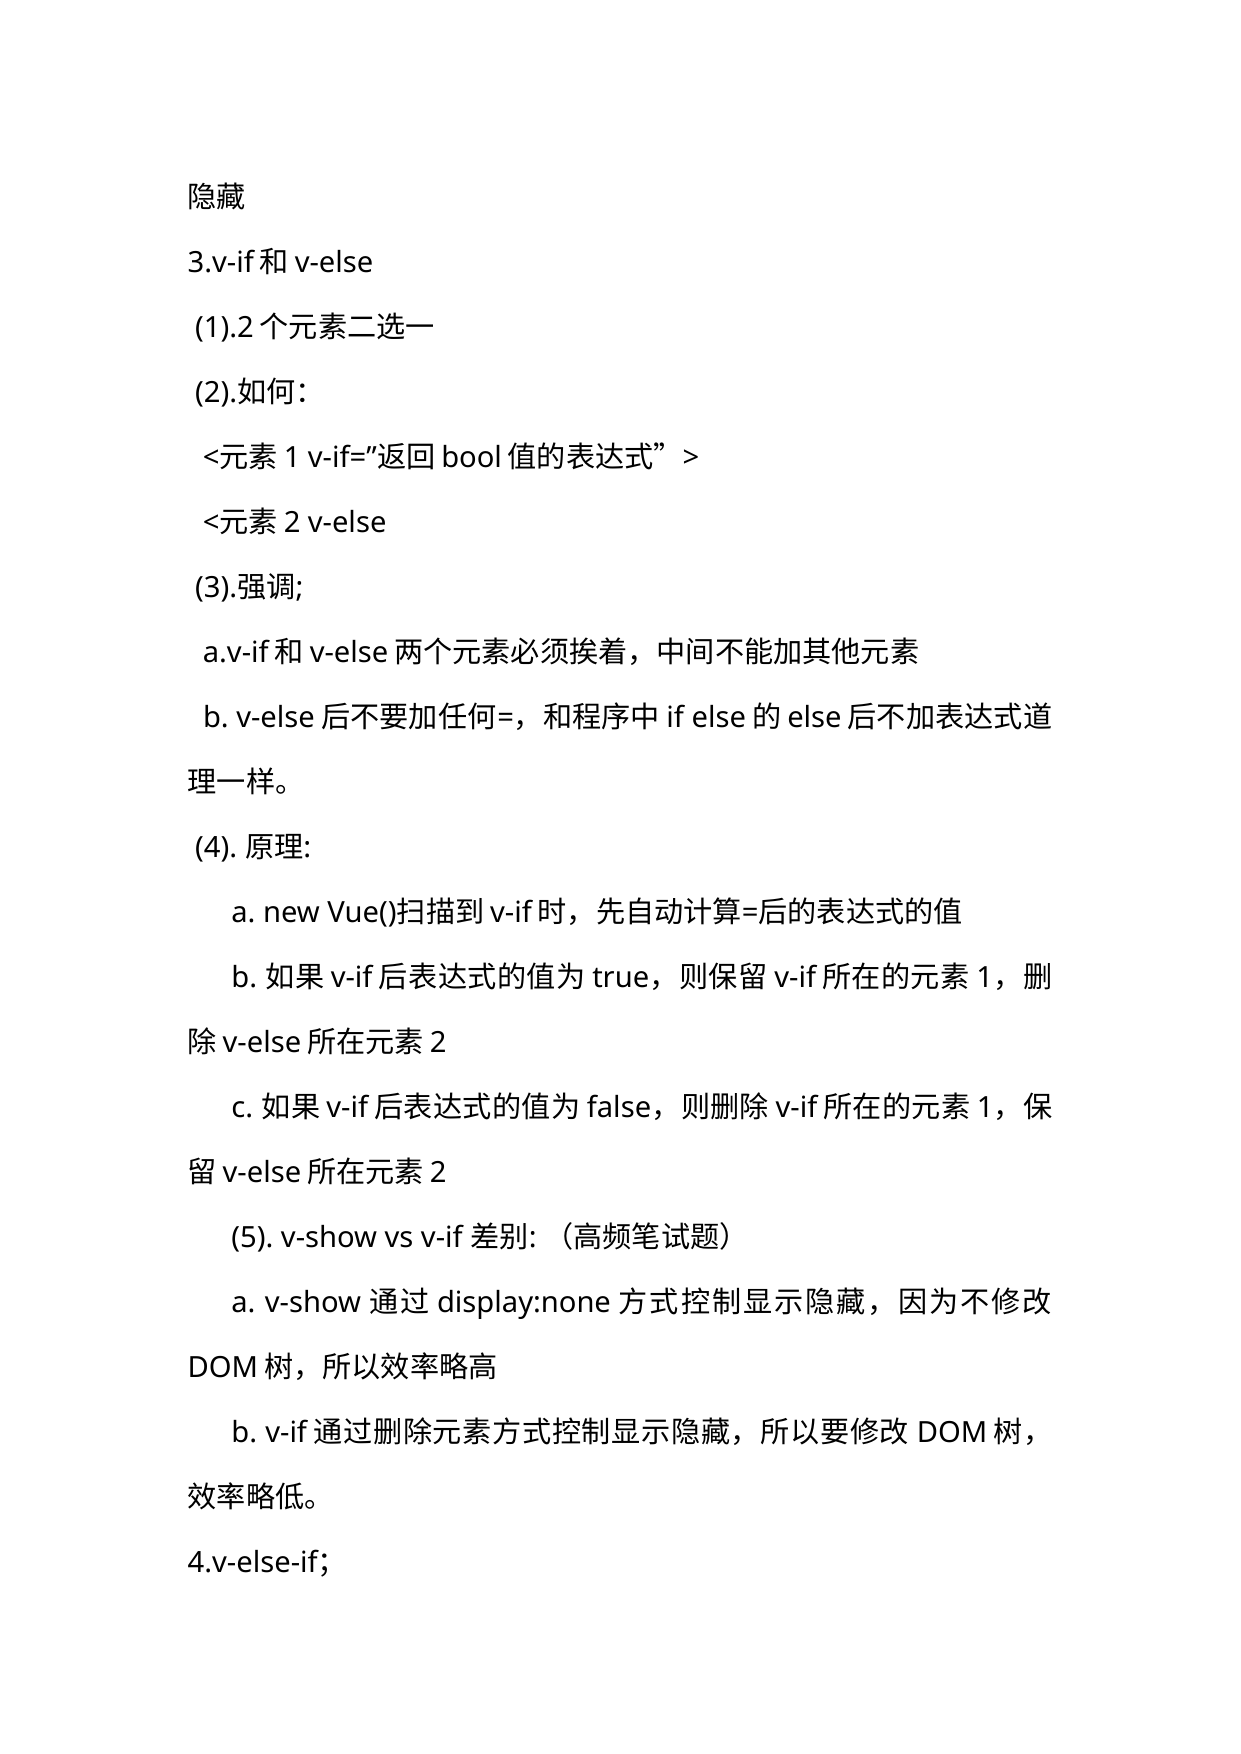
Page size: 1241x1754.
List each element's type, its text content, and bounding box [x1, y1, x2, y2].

list 3.v-if和v-else [187, 227, 1053, 292]
list 4.v-else-if； [187, 1527, 1053, 1592]
list (4). 原理: [187, 812, 1053, 877]
list a.v-if和v-else两个元素必须挨着，中间不能加其他元素 [187, 617, 1053, 682]
list b. 如果v-if后表达式的值为true，则保留v-if所在的元素1，删除v-else所在元素2 [187, 942, 1053, 1072]
list b. v-else后不要加任何=，和程序中if else的else后不加表达式道理一样。 [187, 682, 1053, 812]
list (5). v-show vs v-if 差别: （高频笔试题） [187, 1202, 1053, 1267]
list a. new Vue()扫描到v-if时，先自动计算=后的表达式的值 [187, 877, 1053, 942]
list (2).如何： [187, 357, 1053, 422]
list (1).2个元素二选一 [187, 292, 1053, 357]
list <元素1 v-if=”返回bool值的表达式”> [187, 422, 1053, 487]
list c. 如果v-if后表达式的值为false，则删除v-if所在的元素1，保留v-else所在元素2 [187, 1072, 1053, 1202]
list a. v-show通过display:none方式控制显示隐藏，因为不修改DOM树，所以效率略高 [187, 1267, 1053, 1397]
list b. v-if通过删除元素方式控制显示隐藏，所以要修改DOM树，效率略低。 [187, 1397, 1053, 1527]
list <元素2 v-else [187, 487, 1053, 552]
list (3).强调; [187, 552, 1053, 617]
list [187, 162, 1053, 227]
